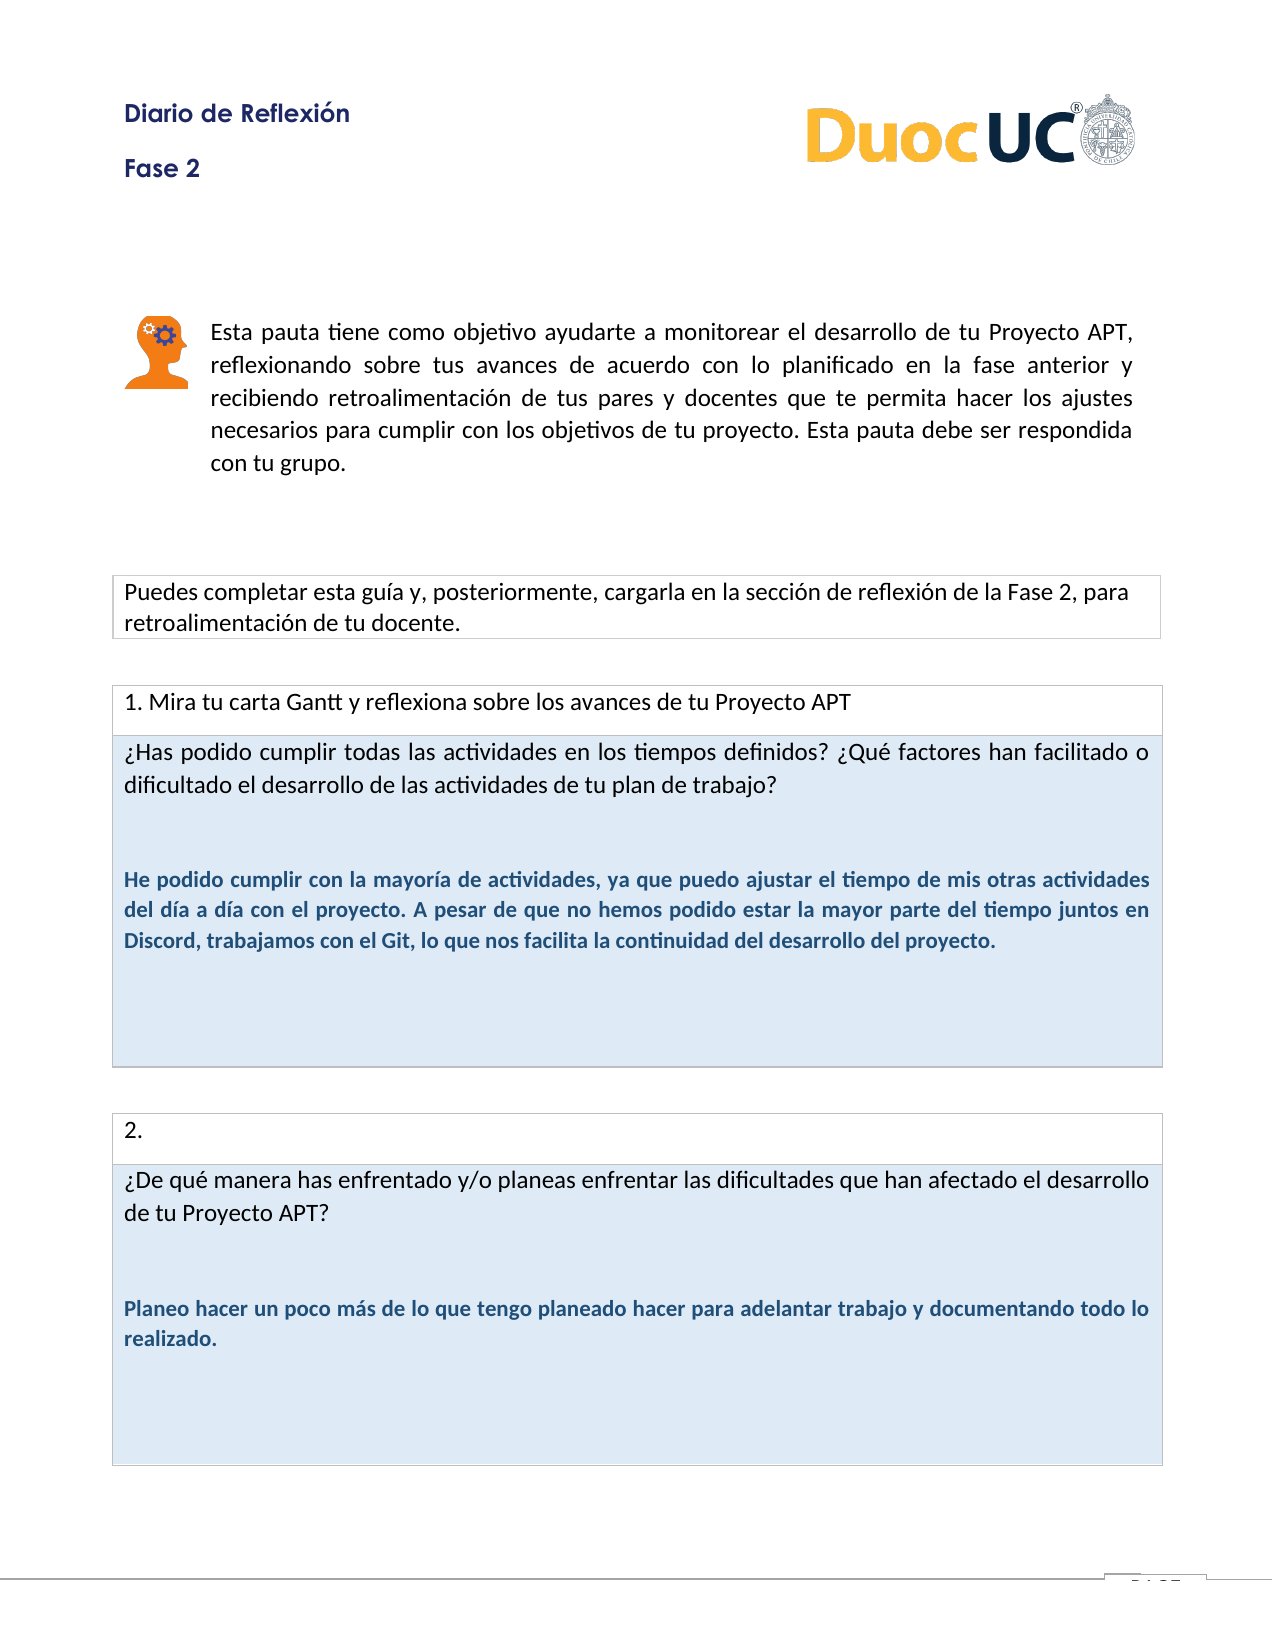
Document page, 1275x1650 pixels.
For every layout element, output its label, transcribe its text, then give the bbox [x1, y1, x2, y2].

table_header Esta pauta tiene como objetivo ayudarte a monitorear el desarrollo de tu Proyecto APT, reflexionando sobre tus avances de acuerdo con lo planificado en la fase anterior y recibiendo retroalimentación de tus pares y docentes que te permita hacer los ajustes necesarios para cumplir con los objetivos de tu proyecto. Esta pauta debe ser respondida con tu grupo. [199, 316, 1146, 544]
table_header 1. Mira tu carta Gantt y reflexiona sobre los avances de tu Proyecto APT [113, 686, 1162, 735]
table_header [112, 316, 199, 544]
table_cell ¿Has podido cumplir todas las actividades en los tiempos definidos? ¿Qué factores han facilitado o dificultado el desarrollo de las actividades de tu plan de trabajo? He podido cumplir con la mayoría de actividades, ya que puedo ajustar el tiempo de mis otras actividades del día a día con el proyecto. A pesar de que no hemos podido estar la mayor parte del tiempo juntos en Discord, trabajamos con el Git, lo que nos facilita la continuidad del desarrollo del proyecto. [113, 736, 1162, 1066]
picture [807, 94, 1135, 165]
table_header 2. [113, 1114, 1162, 1163]
table_header Puedes completar esta guía y, posteriormente, cargarla en la sección de reflexión de la Fase 2, para retroalimentación de tu docente. [114, 576, 1160, 637]
table_cell ¿De qué manera has enfrentado y/o planeas enfrentar las dificultades que han afectado el desarrollo de tu Proyecto APT? Planeo hacer un poco más de lo que tengo planeado hacer para adelantar trabajo y documentando todo lo realizado. [113, 1165, 1162, 1464]
picture [123, 316, 188, 389]
